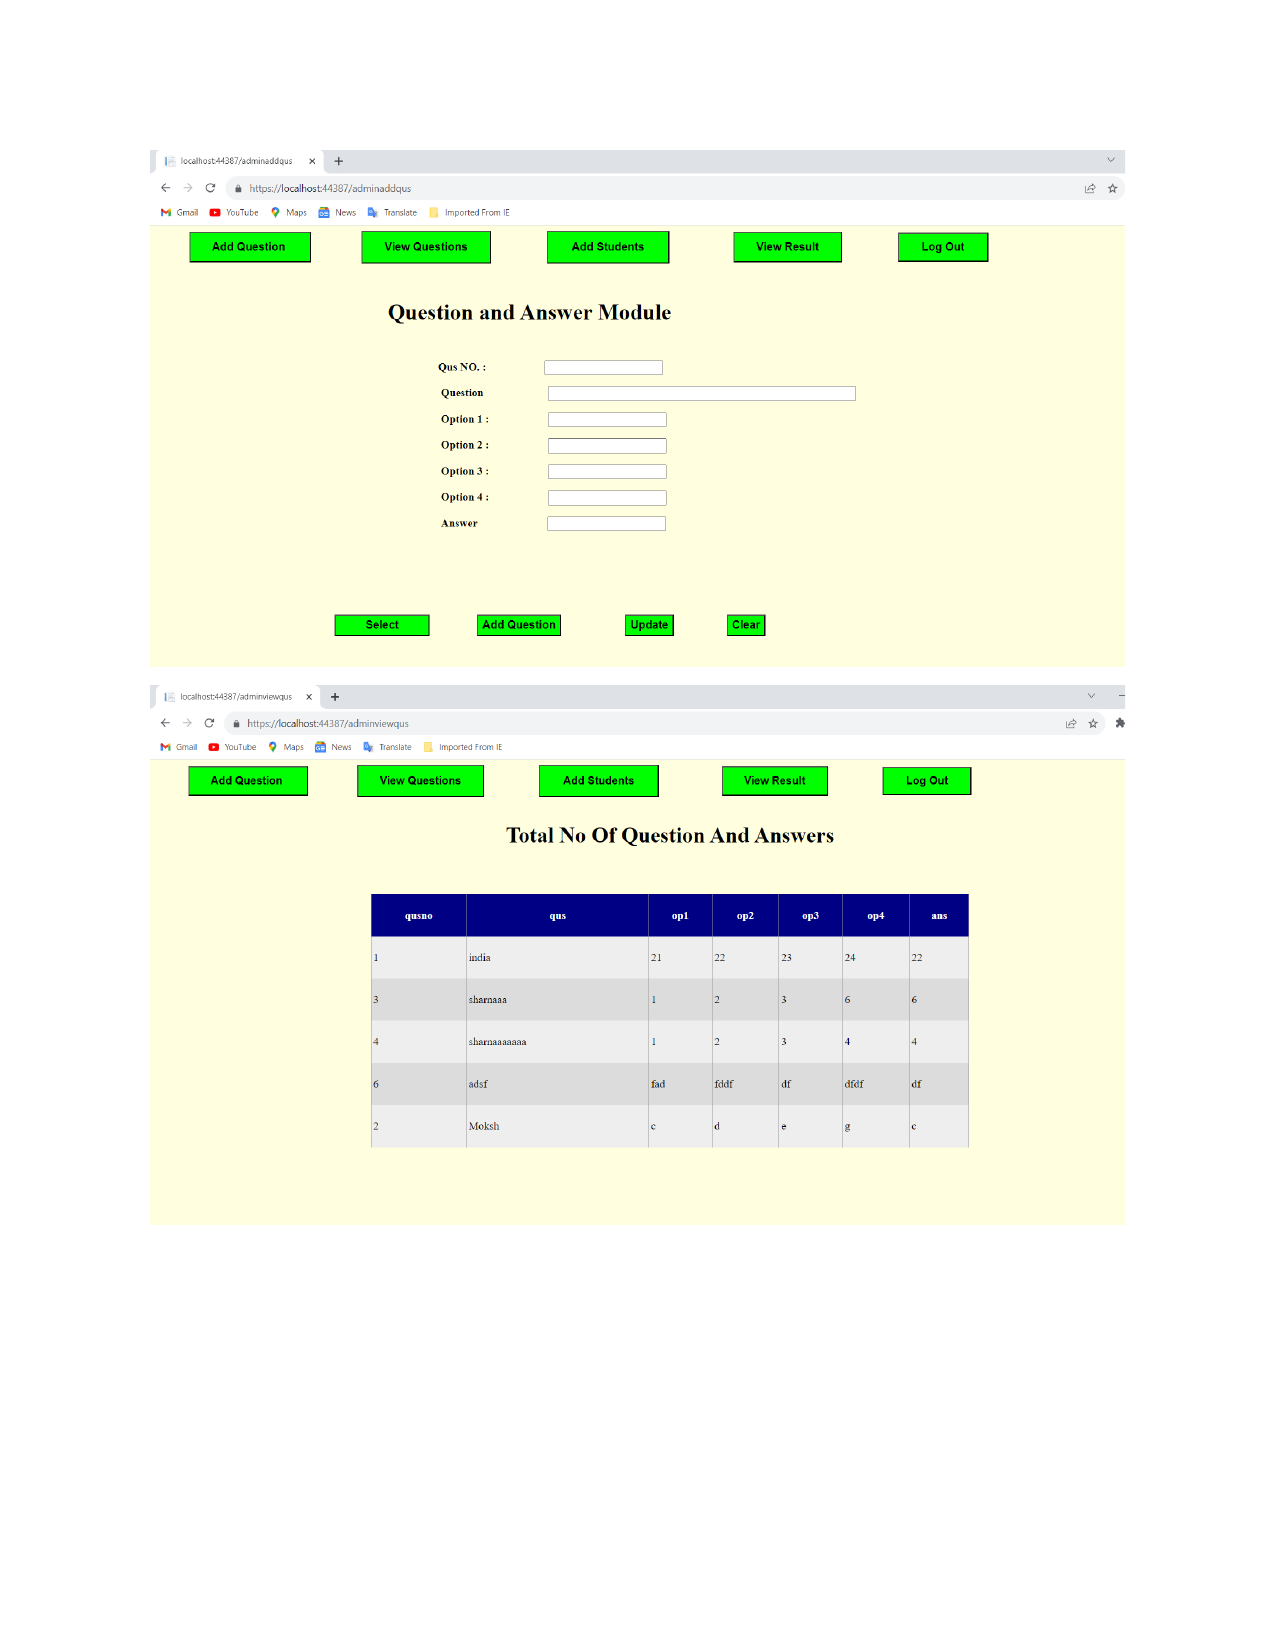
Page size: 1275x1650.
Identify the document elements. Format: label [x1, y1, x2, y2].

picture [150, 150, 1125, 667]
picture [150, 685, 1125, 1225]
